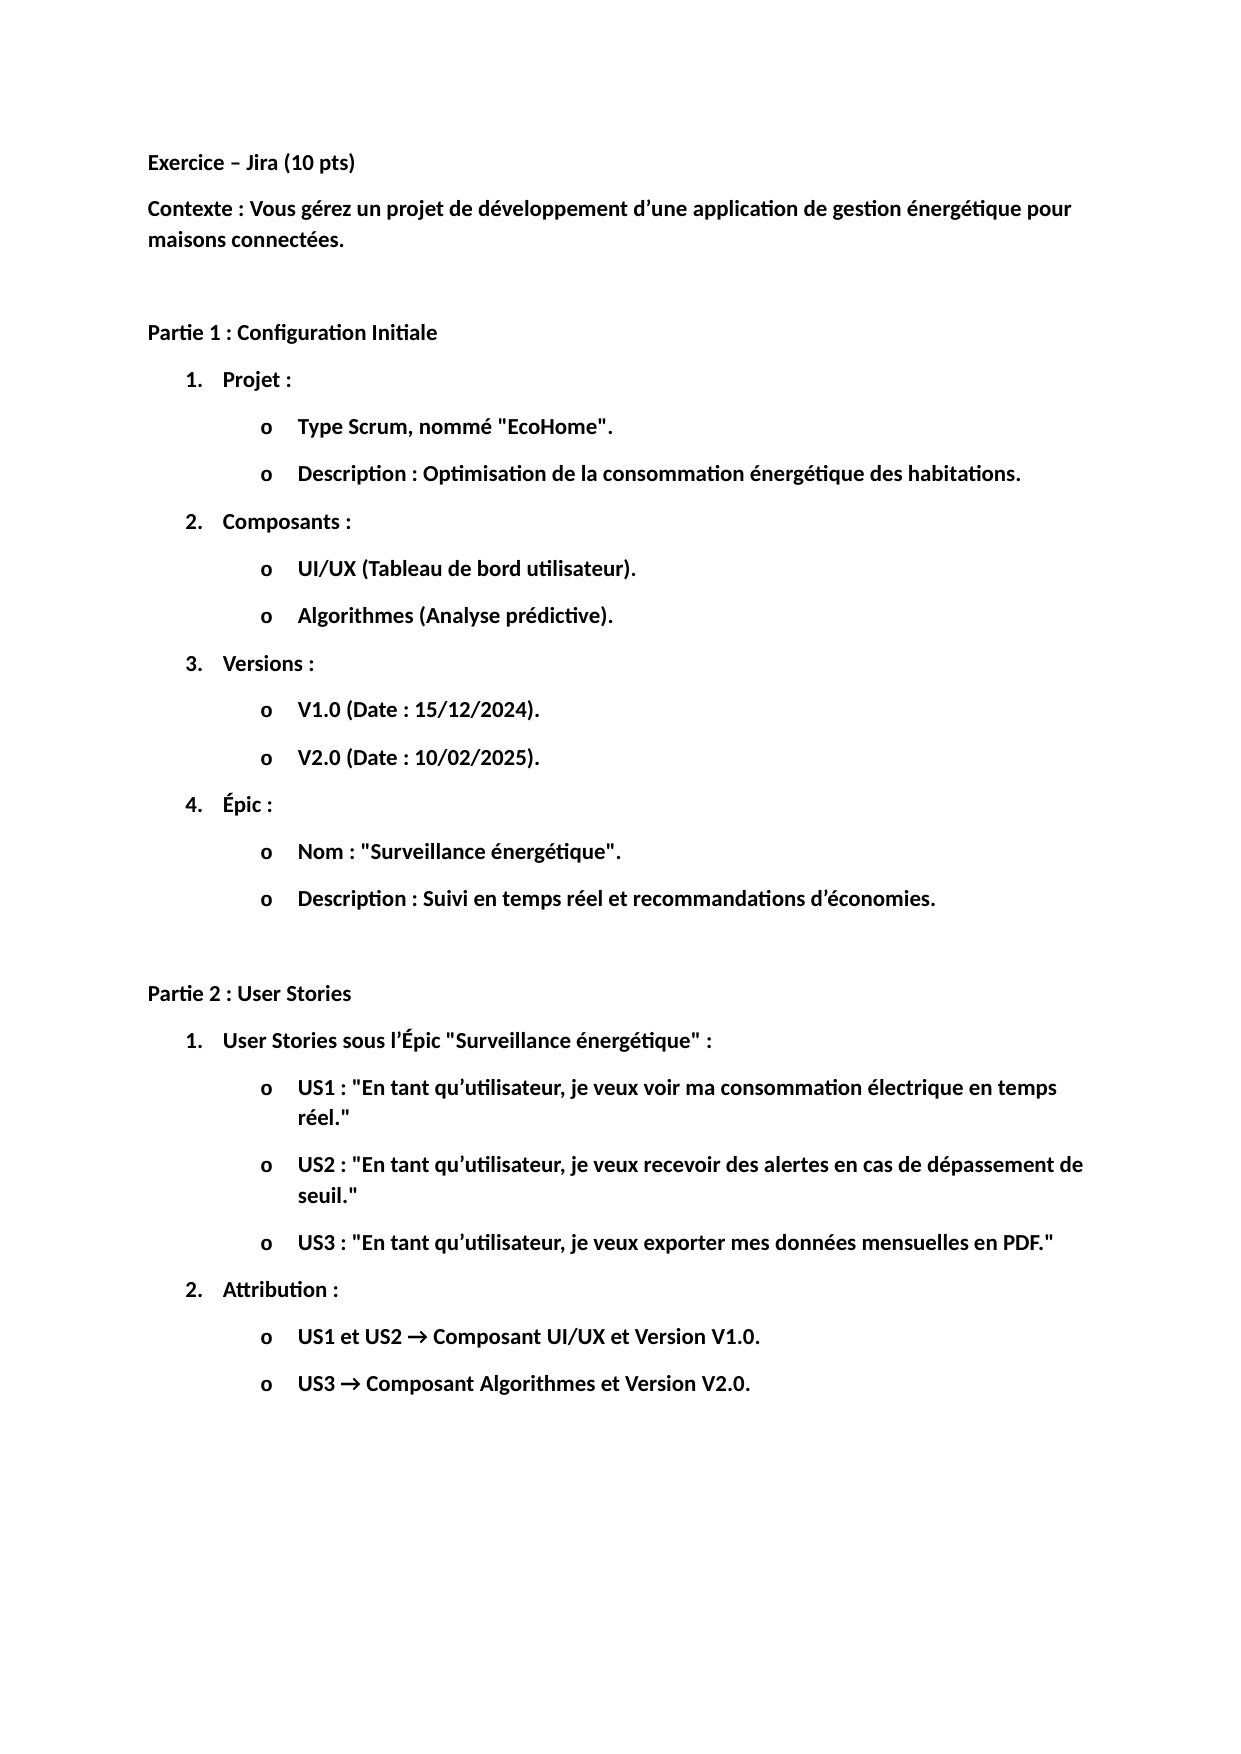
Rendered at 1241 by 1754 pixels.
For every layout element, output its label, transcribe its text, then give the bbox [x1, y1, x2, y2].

list Attribution : [185, 1275, 1093, 1303]
list UI/UX (Tableau de bord utilisateur). [260, 554, 1093, 582]
list US1 : "En tant qu’utilisateur, je veux voir ma consommation électrique en temps réel." [260, 1073, 1093, 1131]
list Algorithmes (Analyse prédictive). [260, 601, 1093, 630]
list US2 : "En tant qu’utilisateur, je veux recevoir des alertes en cas de dépassement de seuil." [260, 1150, 1093, 1209]
list V1.0 (Date : 15/12/2024). [260, 696, 1093, 724]
list Description : Optimisation de la consommation énergétique des habitations. [260, 459, 1093, 488]
list Versions : [185, 649, 1093, 677]
list US1 et US2 → Composant UI/UX et Version V1.0. [260, 1322, 1093, 1351]
list Composants : [185, 507, 1093, 535]
list Type Scrum, nommé "EcoHome". [260, 412, 1093, 441]
text Contexte : Vous gérez un projet de développement d’une application de gestion énergétique pour maisons connectées. [148, 194, 1093, 253]
text Partie 2 : User Stories [148, 979, 1093, 1007]
list V2.0 (Date : 10/02/2025). [260, 743, 1093, 771]
list User Stories sous l’Épic "Surveillance énergétique" : [185, 1026, 1093, 1054]
text Exercice – Jira (10 pts) [148, 148, 1093, 176]
list US3 : "En tant qu’utilisateur, je veux exporter mes données mensuelles en PDF." [260, 1228, 1093, 1256]
list US3 → Composant Algorithmes et Version V2.0. [260, 1369, 1093, 1398]
list Projet : [185, 365, 1093, 393]
text Partie 1 : Configuration Initiale [148, 318, 1093, 346]
list Nom : "Surveillance énergétique". [260, 837, 1093, 866]
list Description : Suivi en temps réel et recommandations d’économies. [260, 884, 1093, 913]
list Épic : [185, 790, 1093, 818]
